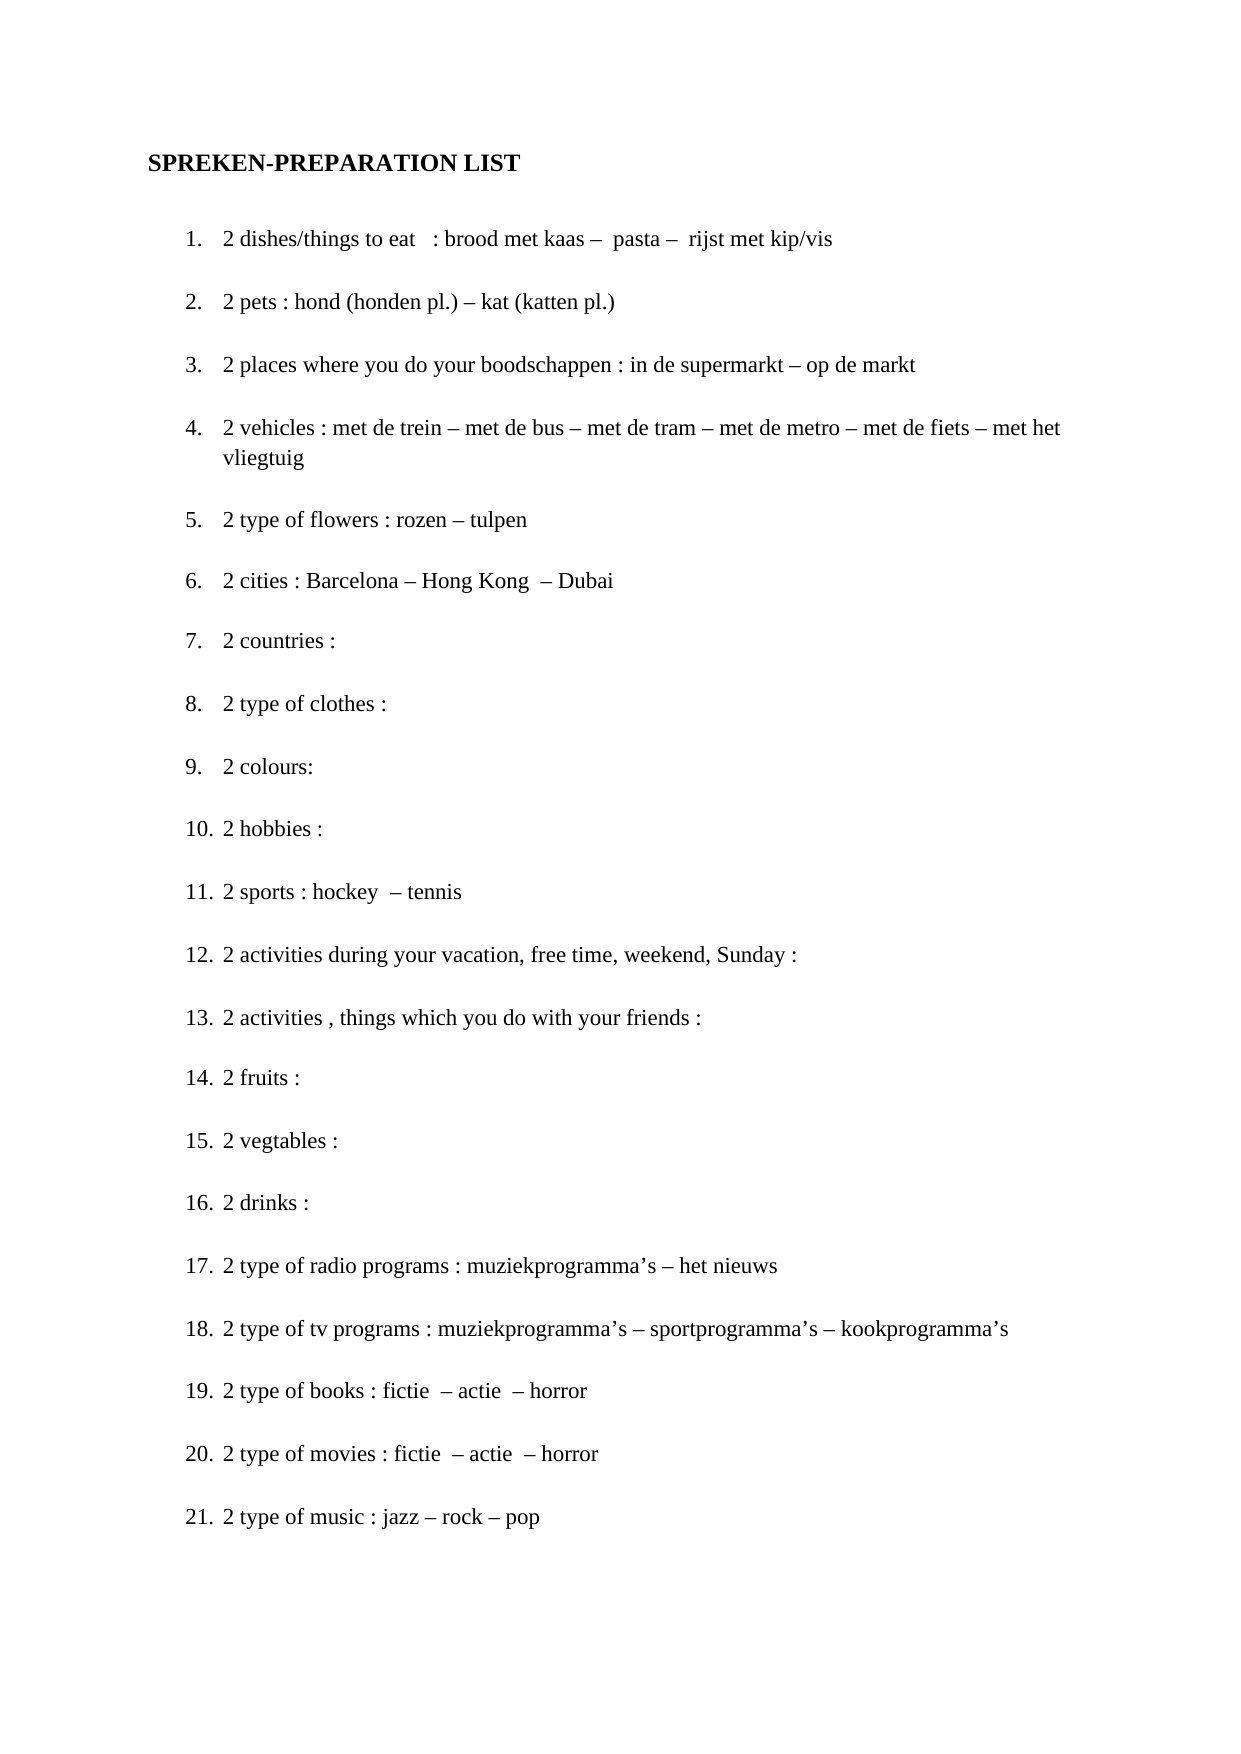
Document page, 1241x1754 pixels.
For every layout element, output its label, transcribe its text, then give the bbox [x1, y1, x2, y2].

list 2 activities , things which you do with your friends : [185, 1003, 1093, 1030]
list 2 type of music : jazz – rock – pop [185, 1503, 1093, 1561]
list 2 activities during your vacation, free time, weekend, Sunday : [185, 941, 1093, 999]
list 2 type of movies : fictie – actie – horror [185, 1440, 1093, 1499]
list 2 type of radio programs : muziekprogramma’s – het nieuws [185, 1252, 1093, 1311]
list 2 pets : hond (honden pl.) – kat (katten pl.) [185, 288, 1093, 347]
list 2 vehicles : met de trein – met de bus – met de tram – met de metro – met de fiets – met het vliegtuig [185, 413, 1093, 502]
list 2 countries : [185, 627, 1093, 686]
list 2 type of clothes : [185, 690, 1093, 748]
text SPREKEN-PREPARATION LIST [148, 148, 1093, 207]
list 2 dishes/things to eat : brood met kaas – pasta – rijst met kip/vis [185, 225, 1093, 284]
list 2 hobbies : [185, 815, 1093, 874]
list 2 type of flowers : rozen – tulpen [185, 506, 1093, 533]
list 2 type of books : fictie – actie – horror [185, 1377, 1093, 1436]
list 2 places where you do your boodschappen : in de supermarkt – op de markt [185, 351, 1093, 409]
list 2 type of tv programs : muziekprogramma’s – sportprogramma’s – kookprogramma’s [185, 1315, 1093, 1373]
list 2 sports : hockey – tennis [185, 878, 1093, 937]
list 2 fruits : [185, 1064, 1093, 1122]
list 2 drinks : [185, 1189, 1093, 1248]
list 2 cities : Barcelona – Hong Kong – Dubai [185, 567, 1093, 593]
list 2 vegtables : [185, 1127, 1093, 1185]
list 2 colours: [185, 753, 1093, 811]
